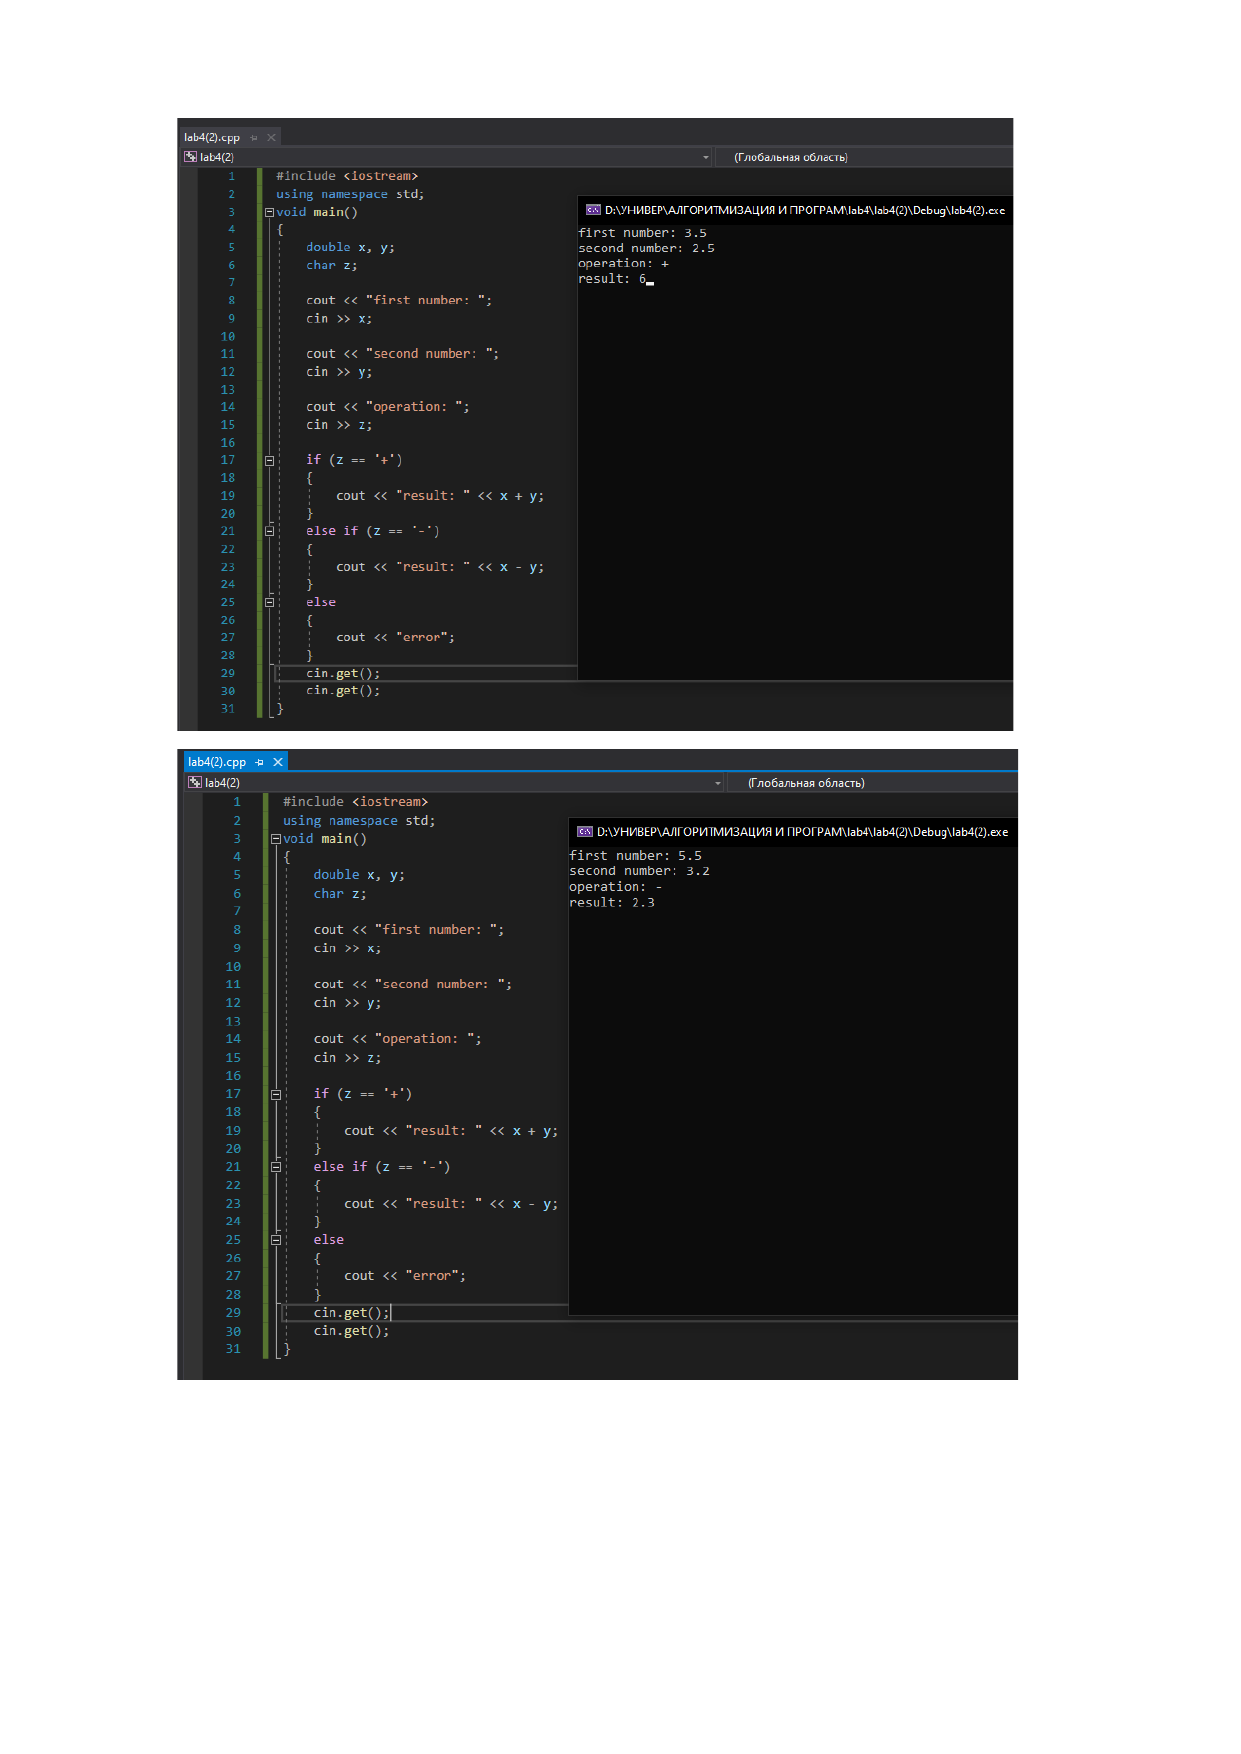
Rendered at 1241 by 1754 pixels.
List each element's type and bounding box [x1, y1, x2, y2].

picture [177, 118, 1014, 731]
picture [177, 749, 1019, 1380]
